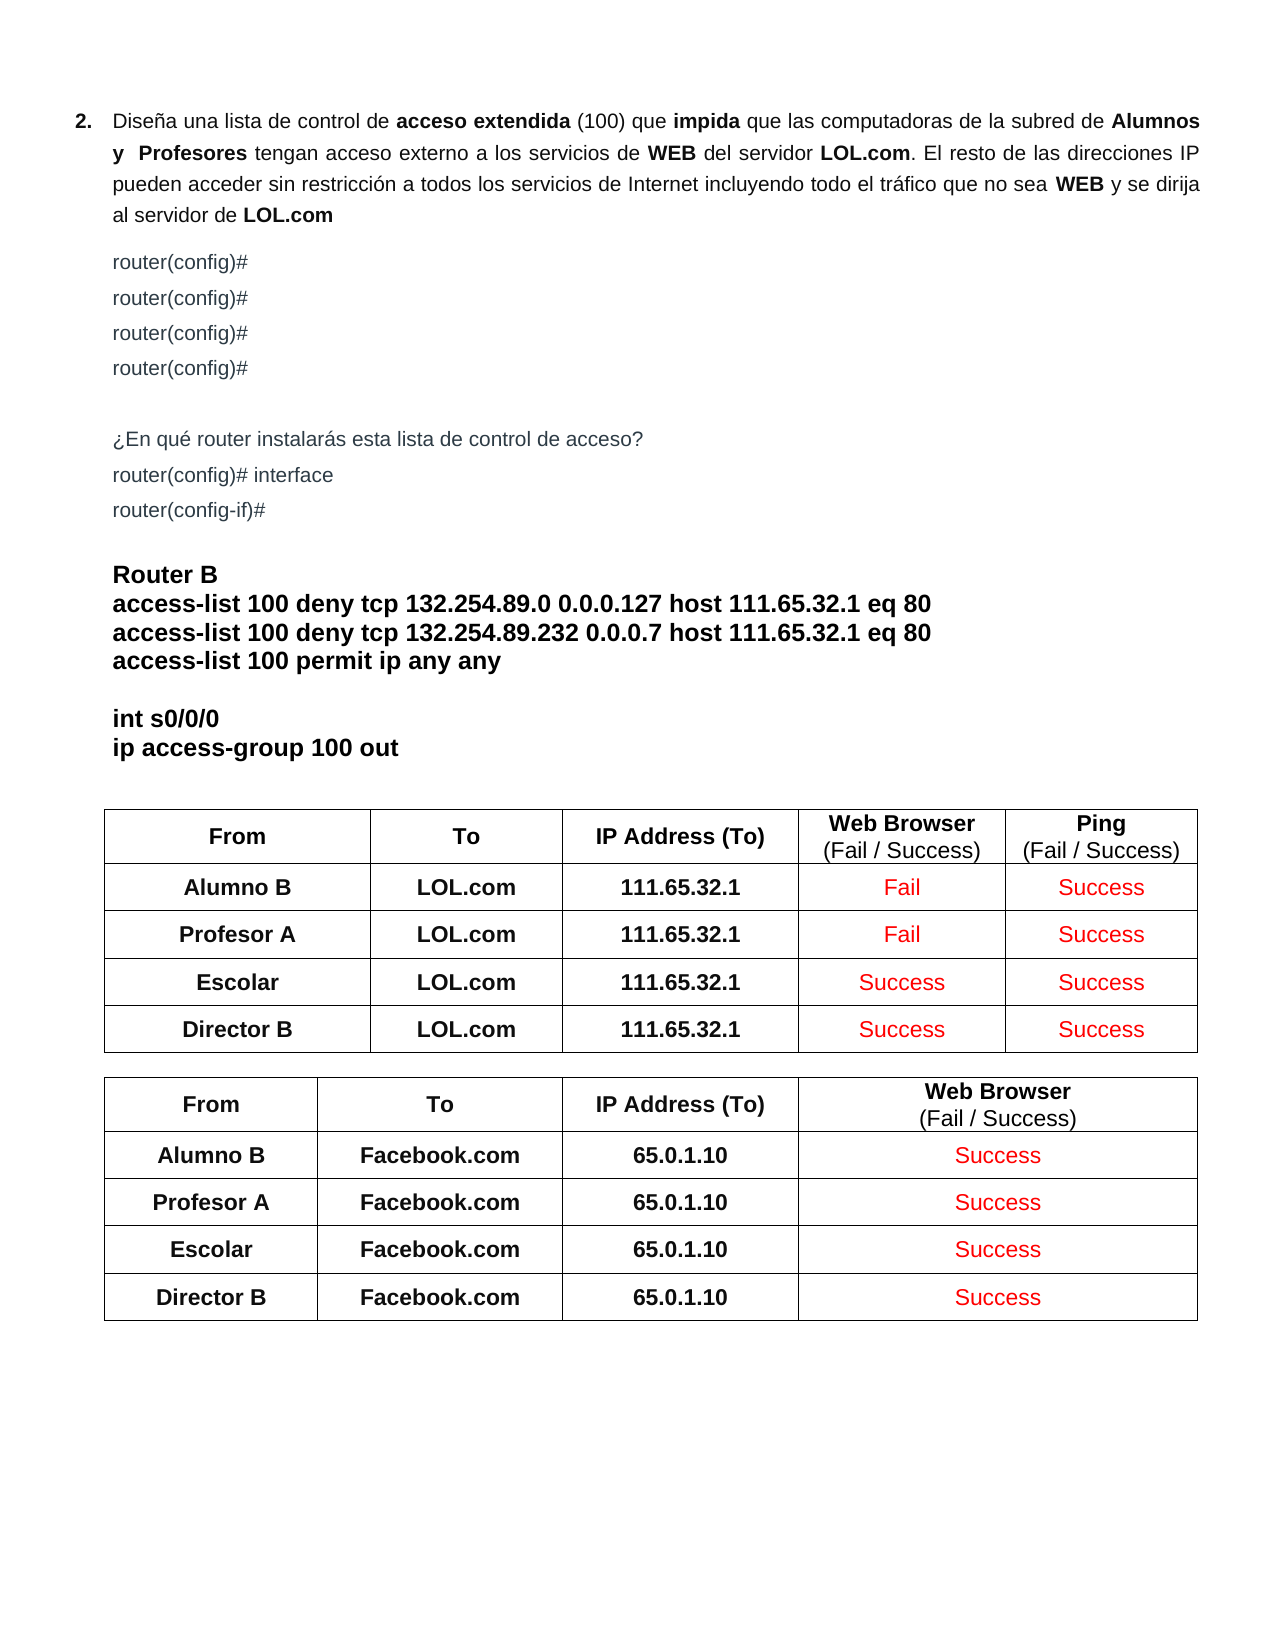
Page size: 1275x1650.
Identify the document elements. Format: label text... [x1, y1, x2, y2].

table_cell LOL.com [371, 864, 562, 910]
table_cell 65.0.1.10 [563, 1226, 798, 1273]
table_header Web Browser (Fail / Success) [799, 1078, 1197, 1131]
table_cell 111.65.32.1 [563, 911, 798, 957]
table_cell LOL.com [371, 959, 562, 1005]
table_cell Fail [799, 864, 1005, 910]
text router(config)# [112, 347, 1200, 383]
table_cell Success [799, 1006, 1005, 1052]
table_header Ping (Fail / Success) [1006, 810, 1197, 863]
table_cell 111.65.32.1 [563, 1006, 798, 1052]
table_cell Escolar [105, 1226, 317, 1273]
table_cell Alumno B [105, 1132, 317, 1178]
table_cell Facebook.com [318, 1274, 562, 1320]
table_header IP Address (To) [563, 810, 798, 863]
table_cell Success [799, 1226, 1197, 1273]
table_cell Director B [105, 1274, 317, 1320]
text access-list 100 deny tcp 132.254.89.232 0.0.0.7 host 111.65.32.1 eq 80 [112, 617, 1200, 646]
table_cell Success [1006, 959, 1197, 1005]
table_header To [318, 1078, 562, 1131]
text router(config)# [112, 312, 1200, 347]
table_cell Escolar [105, 959, 370, 1005]
text router(config)# [112, 277, 1200, 312]
table_header IP Address (To) [563, 1078, 798, 1131]
table_cell Director B [105, 1006, 370, 1052]
table_header Web Browser (Fail / Success) [799, 810, 1005, 863]
table_cell Alumno B [105, 864, 370, 910]
table_cell Success [799, 959, 1005, 1005]
table_cell 65.0.1.10 [563, 1132, 798, 1178]
table_cell LOL.com [371, 911, 562, 957]
table_cell LOL.com [371, 1006, 562, 1052]
text ¿En qué router instalarás esta lista de control de acceso? [112, 418, 1200, 454]
text int s0/0/0 [112, 704, 1200, 732]
table_cell Success [799, 1274, 1197, 1320]
text router(config-if)# [112, 489, 1200, 524]
table_cell Success [1006, 864, 1197, 910]
table_cell 65.0.1.10 [563, 1179, 798, 1225]
table_cell Facebook.com [318, 1226, 562, 1273]
table_header From [105, 810, 370, 863]
table_header To [371, 810, 562, 863]
table_cell 65.0.1.10 [563, 1274, 798, 1320]
text access-list 100 deny tcp 132.254.89.0 0.0.0.127 host 111.65.32.1 eq 80 [112, 589, 1200, 617]
table_header From [105, 1078, 317, 1131]
text Router B [112, 560, 1200, 589]
text ip access-group 100 out [112, 732, 1200, 761]
list Diseña una lista de control de acceso extendida (100) que impida que las computadoras de la subred de Alumnos y Profesores tengan acceso externo a los servicios de WEB del servidor LOL.com. El resto de las direcciones IP pueden acceder sin restricción a todos los servicios de Internet incluyendo todo el tráfico que no sea WEB y se dirija al servidor de LOL.com [75, 104, 1200, 229]
table_cell Profesor A [105, 911, 370, 957]
table_cell Success [799, 1179, 1197, 1225]
table_cell Facebook.com [318, 1132, 562, 1178]
table_cell Profesor A [105, 1179, 317, 1225]
table_cell Success [1006, 911, 1197, 957]
table_cell 111.65.32.1 [563, 959, 798, 1005]
table_cell 111.65.32.1 [563, 864, 798, 910]
text access-list 100 permit ip any any [112, 646, 1200, 675]
table_cell Success [799, 1132, 1197, 1178]
table_cell Facebook.com [318, 1179, 562, 1225]
text router(config)# interface [112, 454, 1200, 489]
table_cell Fail [799, 911, 1005, 957]
table_cell Success [1006, 1006, 1197, 1052]
text router(config)# [112, 241, 1200, 277]
